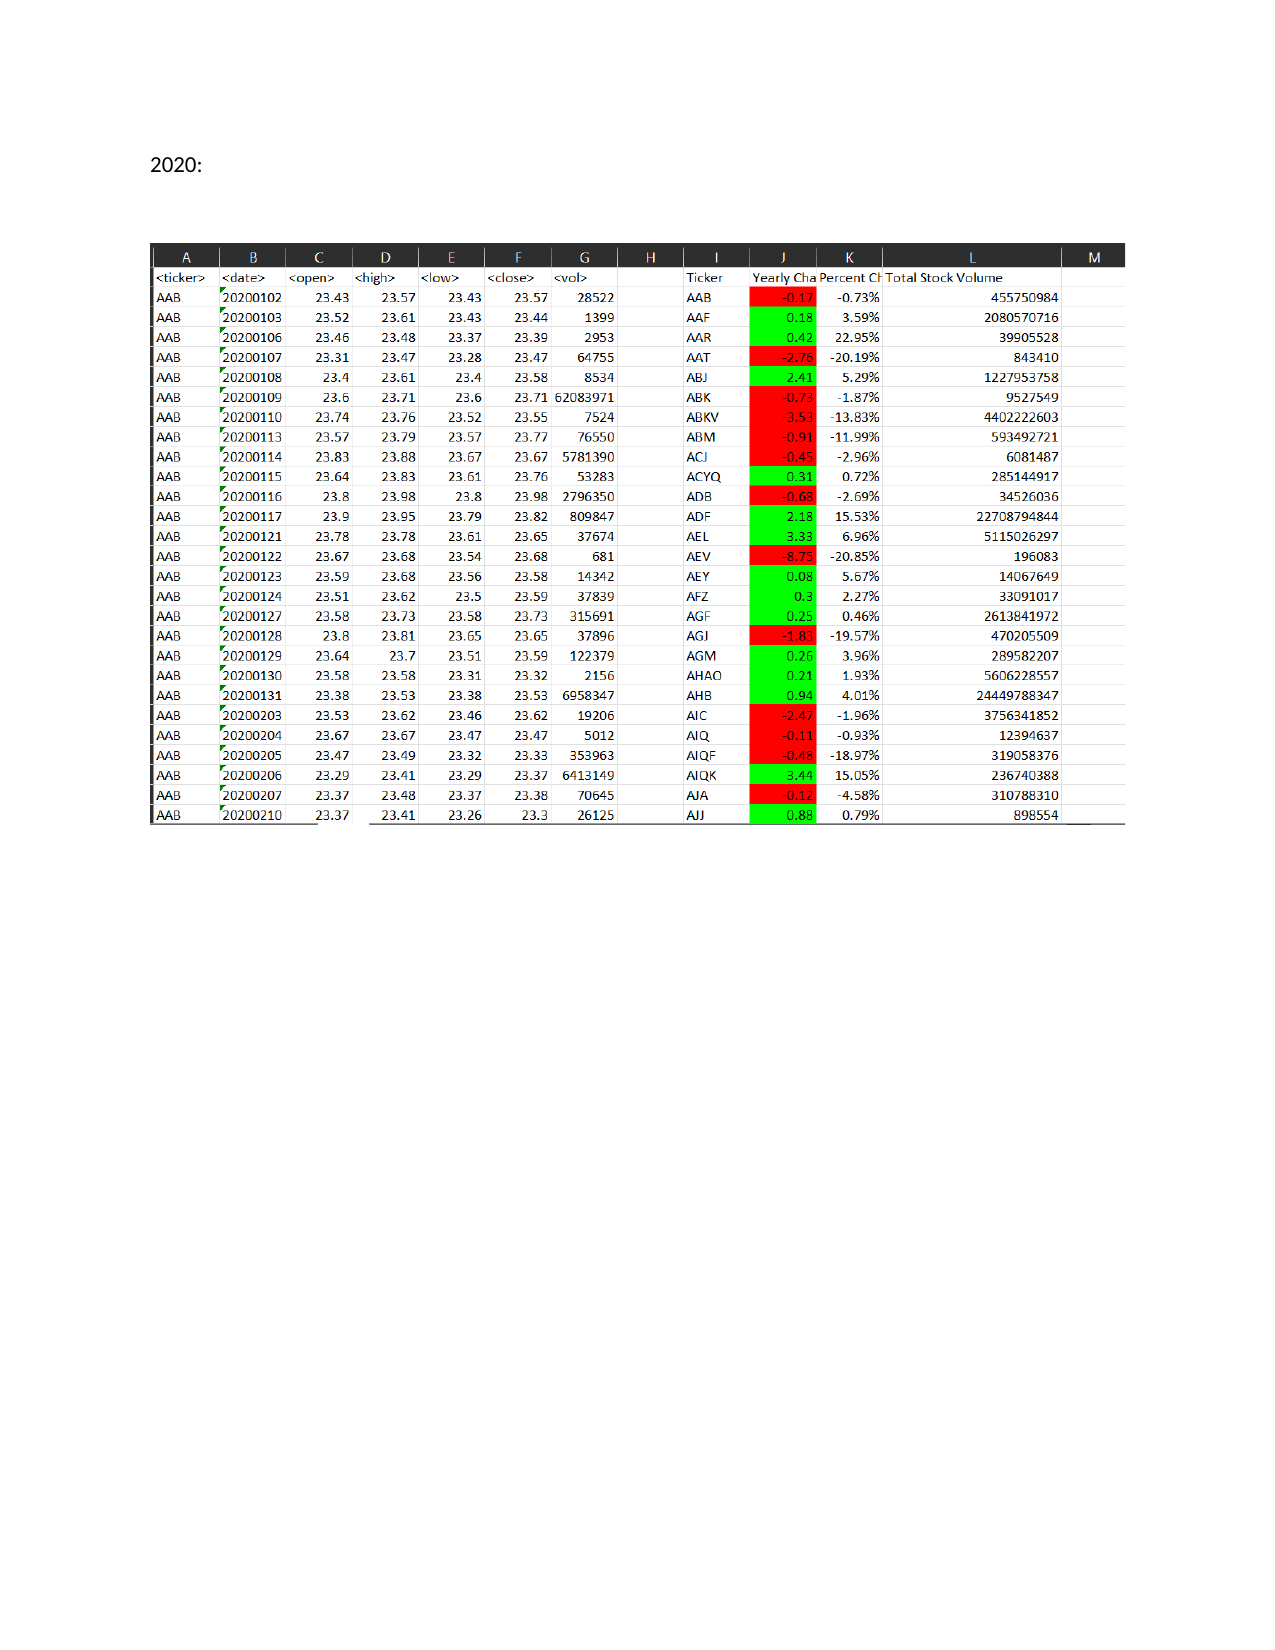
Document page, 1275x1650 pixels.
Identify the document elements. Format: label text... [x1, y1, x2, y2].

picture [150, 243, 1125, 825]
text 2020: [150, 150, 1125, 178]
